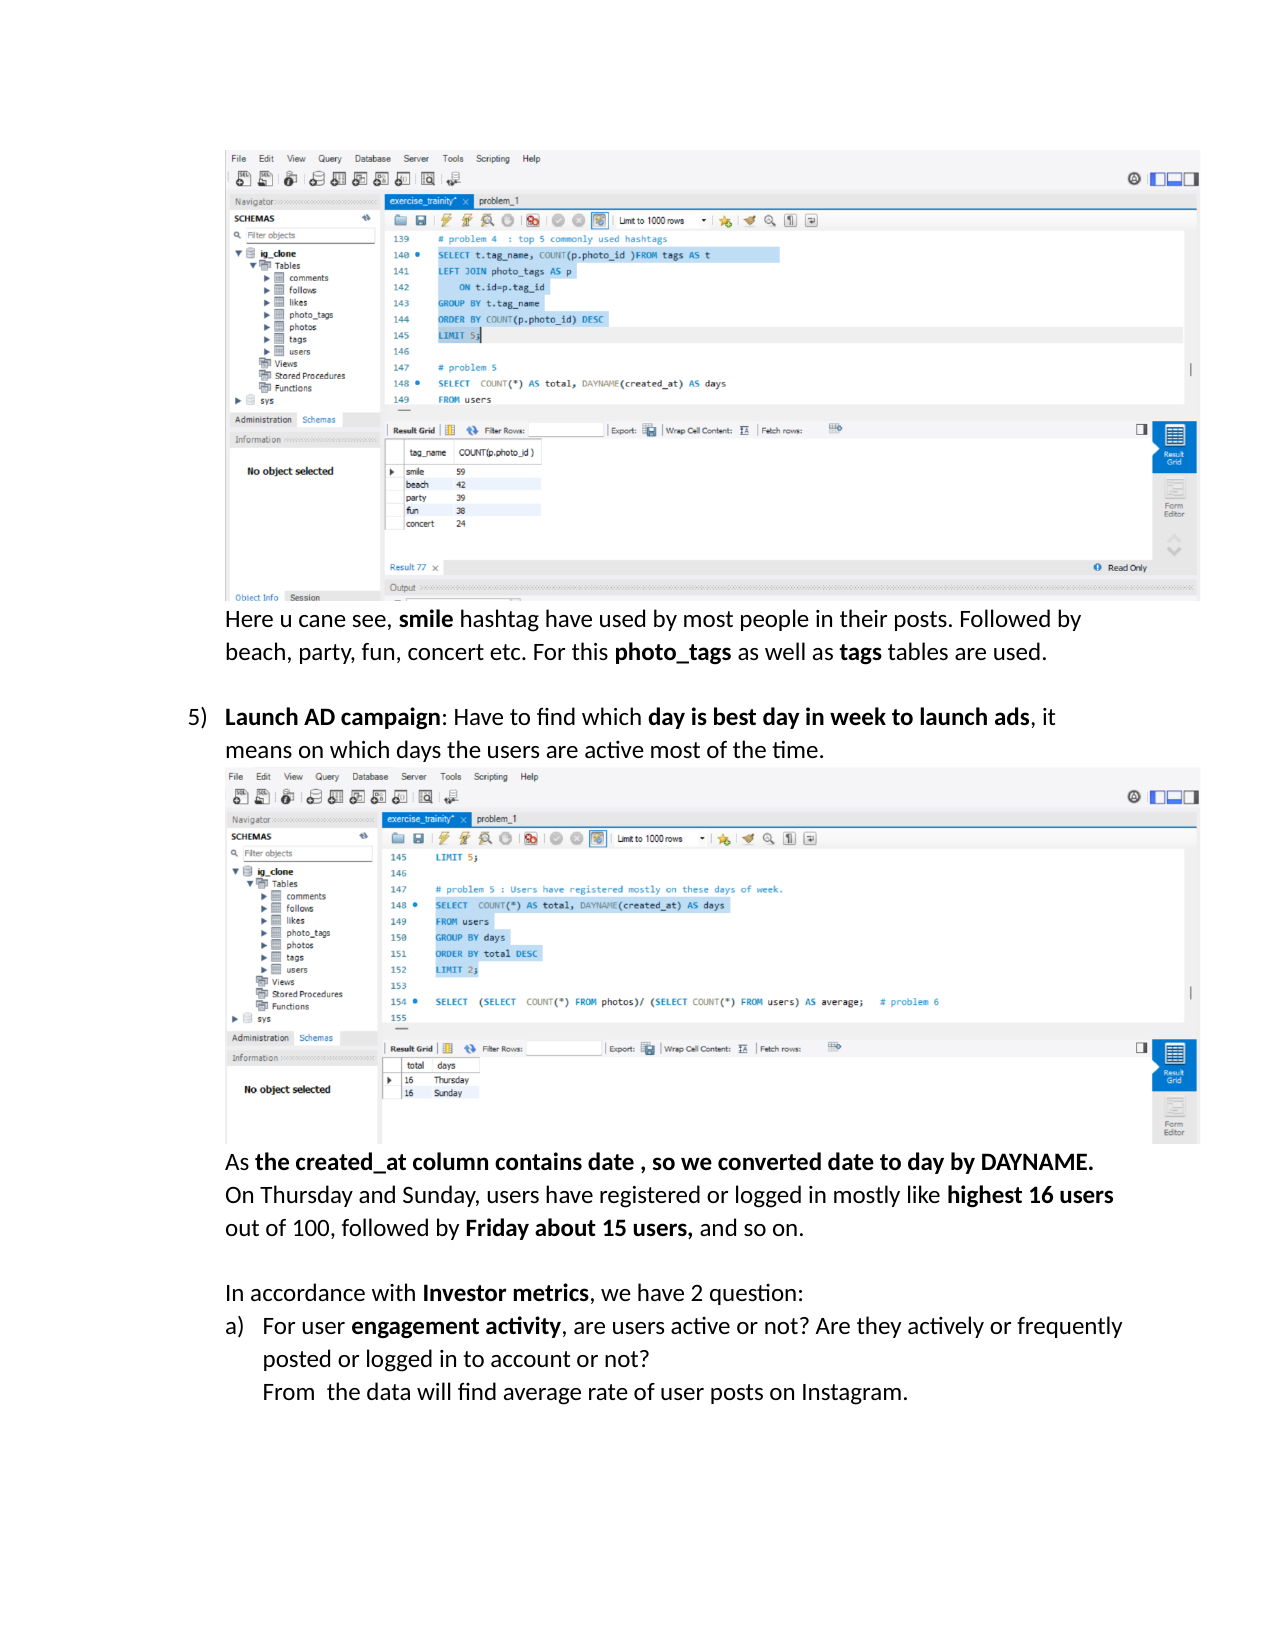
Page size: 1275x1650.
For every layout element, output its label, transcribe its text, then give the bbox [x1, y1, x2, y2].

list From the data will find average rate of user posts on Instagram. [262, 1376, 1125, 1407]
list For user engagement activity, are users active or not? Are they actively or frequently posted or logged in to account or not? [225, 1310, 1125, 1374]
list Launch AD campaign: Have to find which day is best day in week to launch ads, it means on which days the users are active most of the time. [187, 701, 1125, 765]
list On Thursday and Sunday, users have registered or logged in mostly like highest 16 users out of 100, followed by Friday about 15 users, and so on. [225, 1179, 1125, 1242]
list Here u cane see, smile hashtag have used by most people in their posts. Followed by beach, party, fun, concert etc. For this photo_tags as well as tags tables are used. [225, 603, 1125, 666]
picture [225, 150, 1200, 601]
list In accordance with Investor metrics, we have 2 question: [225, 1277, 1125, 1308]
picture [225, 767, 1200, 1144]
list As the created_at column contains date , so we converted date to day by DAYNAME. [225, 1146, 1125, 1176]
